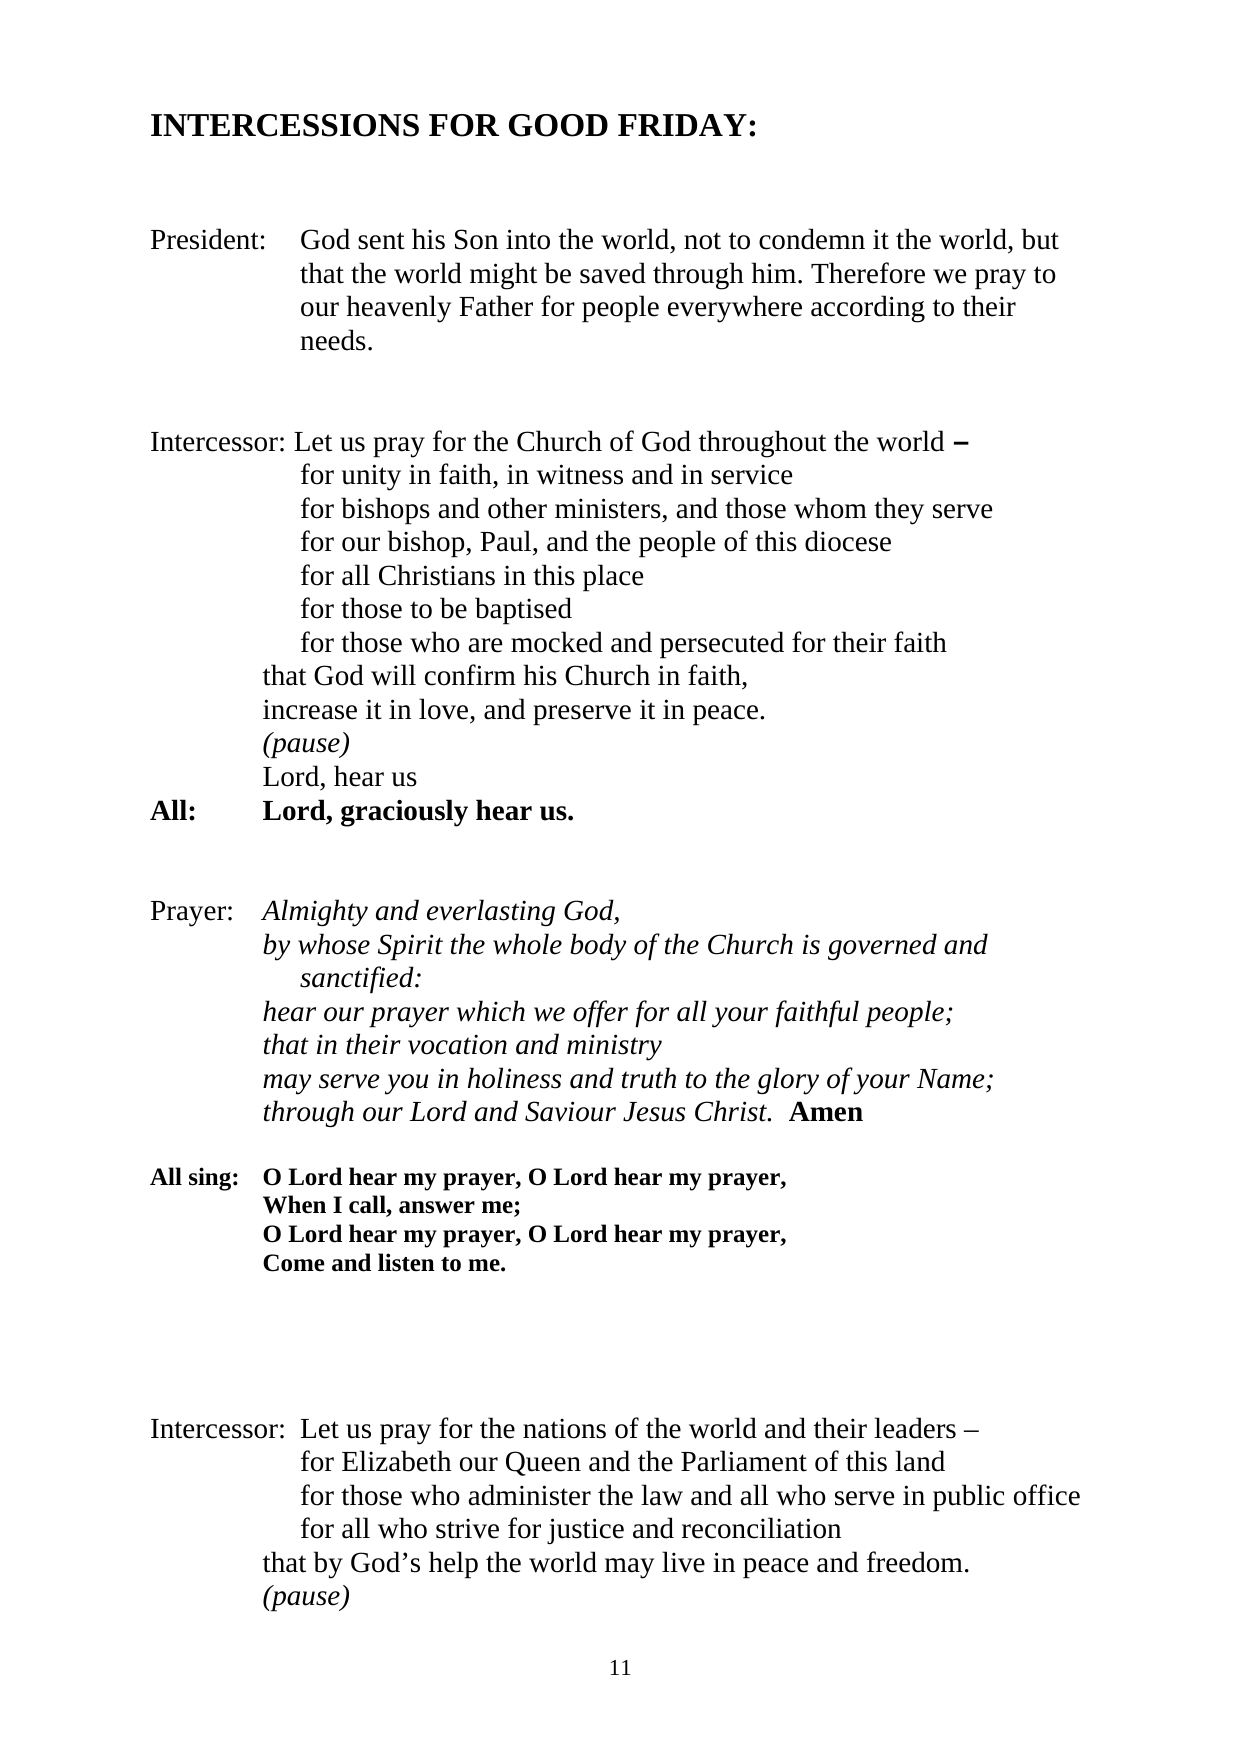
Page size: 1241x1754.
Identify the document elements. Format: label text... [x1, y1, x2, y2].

text through our Lord and Saviour Jesus Christ. Amen [150, 1094, 1090, 1128]
text Come and listen to me. [150, 1248, 1090, 1277]
text Lord, hear us [150, 759, 1090, 793]
subtitle Intercessor: Let us pray for the Church of God throughout the world – [150, 424, 1090, 457]
text that by God’s help the world may live in peace and freedom. [150, 1545, 1090, 1578]
text for those who administer the law and all who serve in public office [150, 1478, 1090, 1511]
text for bishops and other ministers, and those whom they serve [150, 491, 1090, 524]
text All: Lord, graciously hear us. [150, 793, 1090, 826]
text that God will confirm his Church in faith, [150, 658, 1090, 692]
text for Elizabeth our Queen and the Parliament of this land [150, 1444, 1090, 1478]
text O Lord hear my prayer, O Lord hear my prayer, [150, 1219, 1090, 1248]
text for our bishop, Paul, and the people of this diocese [150, 524, 1090, 558]
text When I call, answer me; [150, 1190, 1090, 1219]
text (pause) [150, 726, 1090, 759]
text that in their vocation and ministry [150, 1027, 1090, 1061]
text hear our prayer which we offer for all your faithful people; [150, 994, 1090, 1027]
text for those who are mocked and persecuted for their faith [150, 625, 1090, 658]
text INTERCESSIONS FOR GOOD FRIDAY: [150, 105, 1090, 143]
text for unity in faith, in witness and in service [150, 457, 1090, 491]
text for all Christians in this place [150, 558, 1090, 591]
text All sing: O Lord hear my prayer, O Lord hear my prayer, [150, 1162, 1090, 1190]
text President: God sent his Son into the world, not to condemn it the world, but that the world might be saved through him. Therefore we pray to our heavenly Father for people everywhere according to their needs. [150, 222, 1090, 357]
text for those to be baptised [150, 591, 1090, 625]
text for all who strive for justice and reconciliation [150, 1511, 1090, 1545]
text by whose Spirit the whole body of the Church is governed and sanctified: [150, 927, 1090, 994]
text may serve you in holiness and truth to the glory of your Name; [150, 1061, 1090, 1094]
text (pause) [150, 1578, 1090, 1612]
text Intercessor: Let us pray for the nations of the world and their leaders – [150, 1411, 1090, 1444]
text increase it in love, and preserve it in peace. [150, 692, 1090, 726]
text Prayer: Almighty and everlasting God, [150, 893, 1090, 927]
